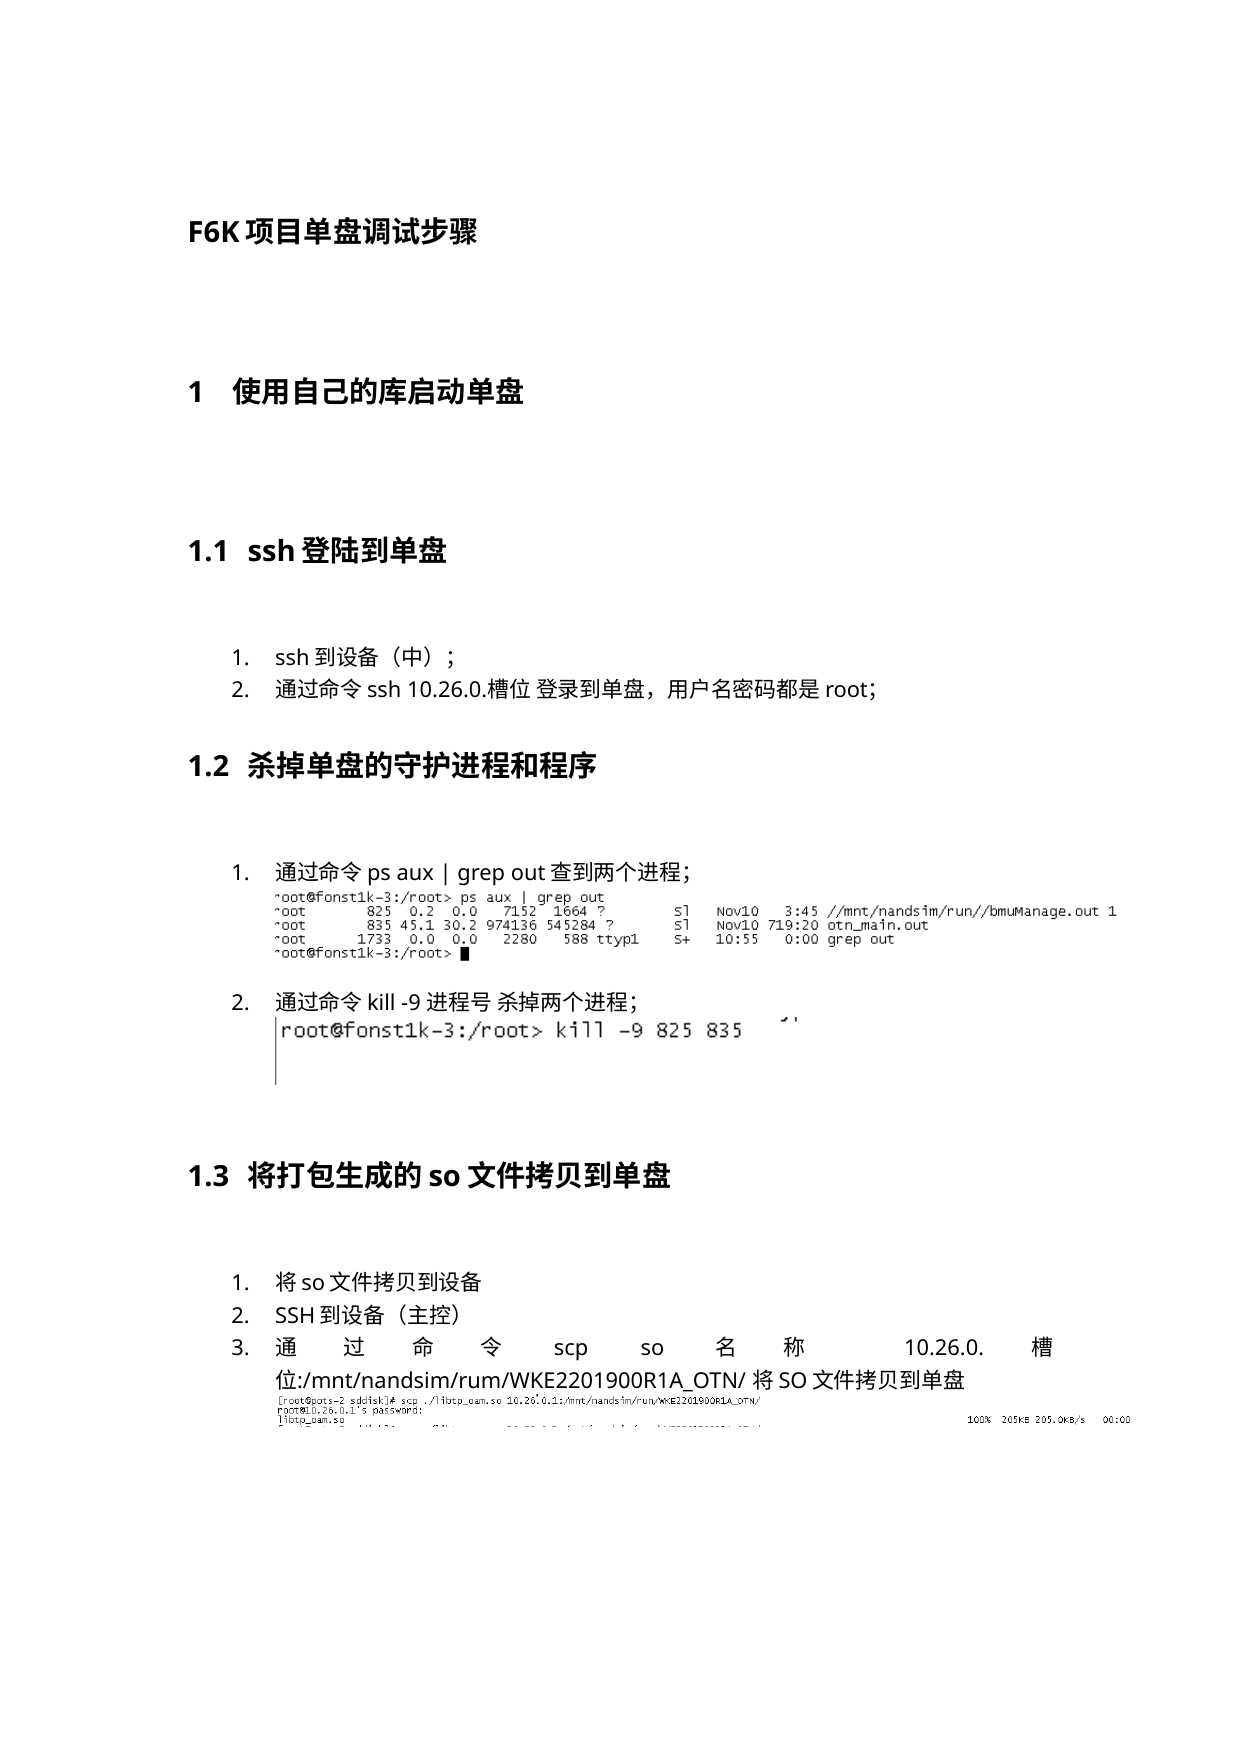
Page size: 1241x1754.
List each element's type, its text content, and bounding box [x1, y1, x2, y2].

subtitle ssh登陆到单盘 [187, 517, 1053, 582]
picture [275, 887, 1141, 979]
list SSH到设备（主控） [231, 1297, 1053, 1330]
picture [275, 1017, 836, 1085]
list 通过命令ssh 10.26.0.槽位 登录到单盘，用户名密码都是root； [231, 672, 1053, 704]
list 将so文件拷贝到设备 [231, 1265, 1053, 1297]
subtitle 杀掉单盘的守护进程和程序 [187, 732, 1053, 797]
subtitle 使用自己的库启动单盘 [187, 357, 1053, 422]
list 通过命令ps aux | grep out查到两个进程； [231, 855, 1053, 887]
subtitle F6K项目单盘调试步骤 [187, 197, 1053, 262]
list 通过命令kill -9 进程号 杀掉两个进程； [231, 985, 1053, 1017]
list 通过命令scp so名称 10.26.0.槽位:/mnt/nandsim/rum/WKE2201900R1A_OTN/ 将SO文件拷贝到单盘 [231, 1330, 1053, 1395]
list ssh到设备（中）； [231, 639, 1053, 672]
picture [275, 1394, 1141, 1427]
subtitle 将打包生成的so文件拷贝到单盘 [187, 1142, 1053, 1207]
